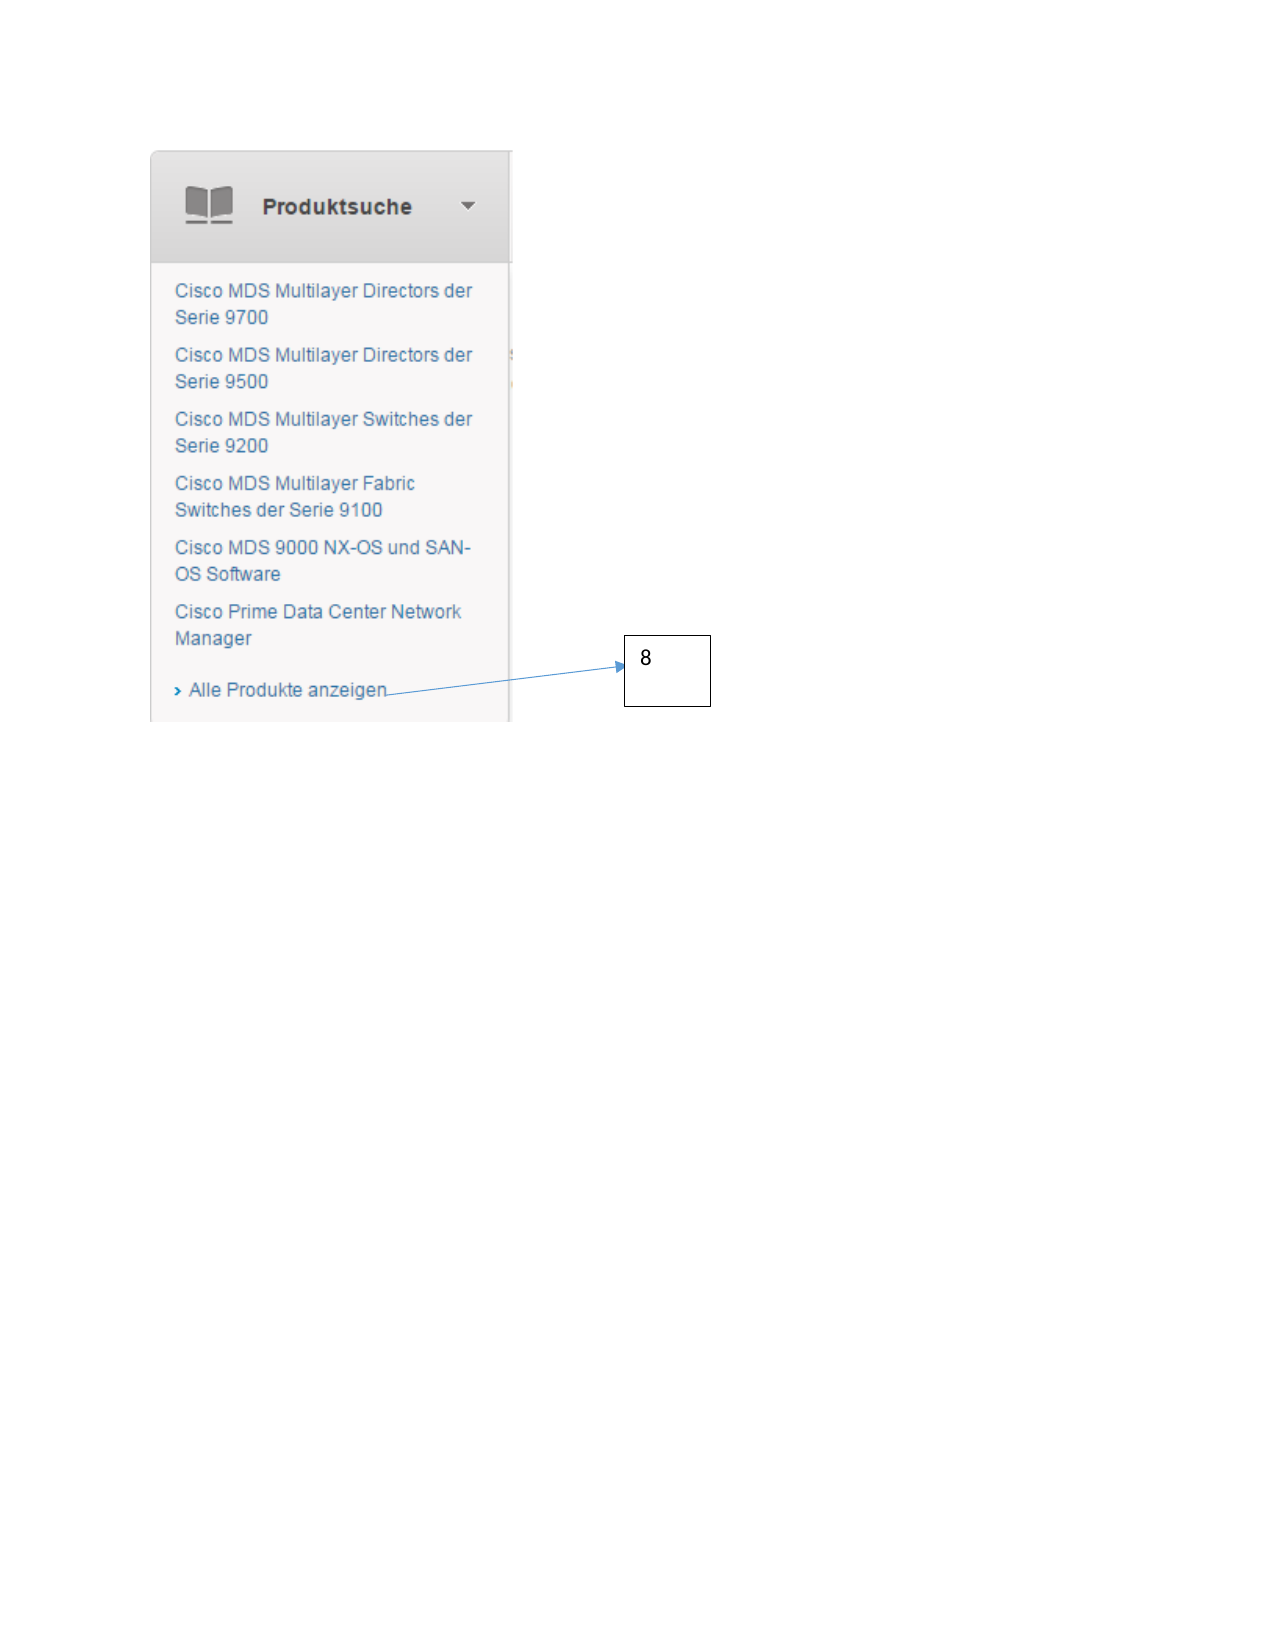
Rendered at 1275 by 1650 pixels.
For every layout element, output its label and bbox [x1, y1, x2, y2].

picture [150, 150, 513, 722]
